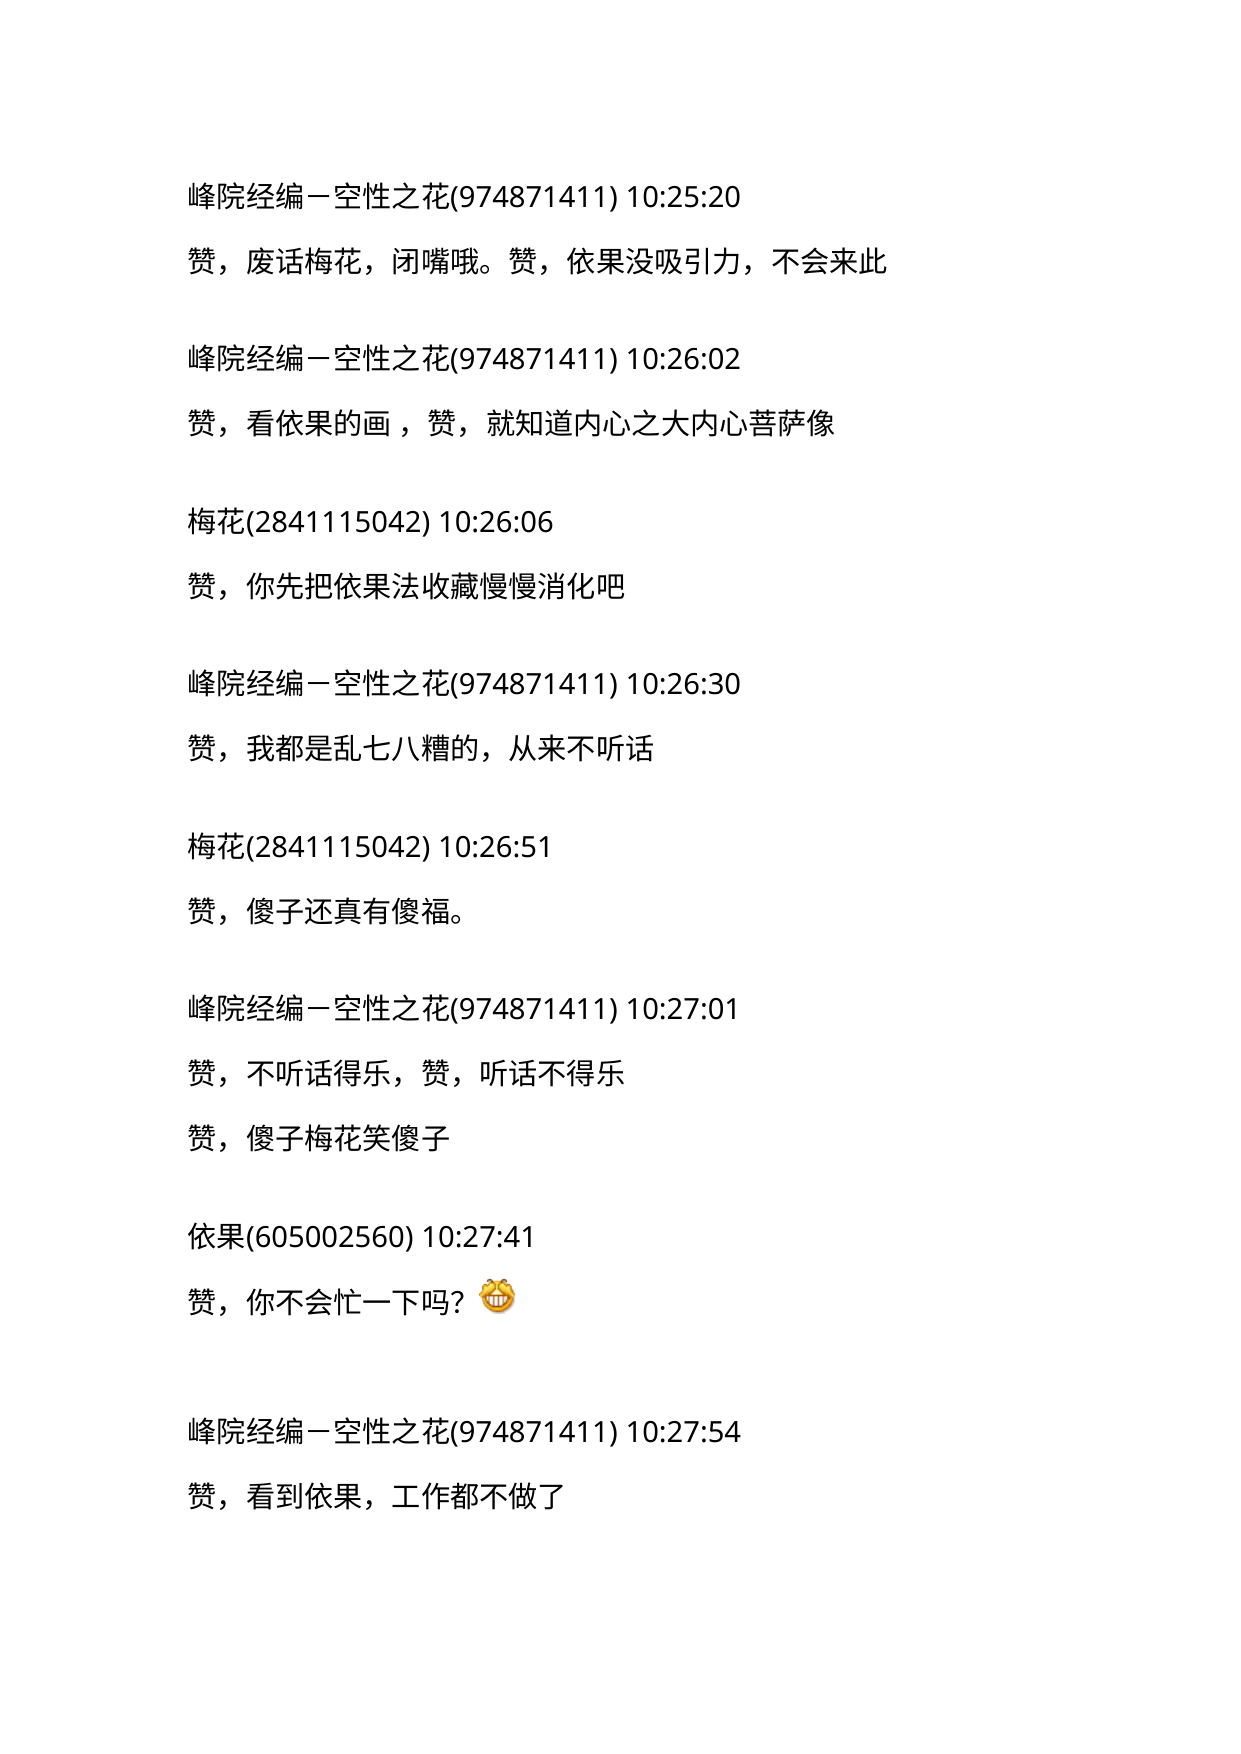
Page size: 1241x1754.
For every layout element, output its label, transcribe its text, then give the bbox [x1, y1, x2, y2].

text 峰院经编－空性之花(974871411) 10:25:20 赞，废话梅花，闭嘴哦。赞，依果没吸引力，不会来此 [187, 162, 1053, 324]
text 梅花(2841115042) 10:26:51 赞，傻子还真有傻福。 [187, 812, 1053, 974]
text 峰院经编－空性之花(974871411) 10:26:30 赞，我都是乱七八糟的，从来不听话 [187, 649, 1053, 812]
text 峰院经编－空性之花(974871411) 10:26:02 赞，看依果的画 ，赞，就知道内心之大内心菩萨像 [187, 324, 1053, 487]
text 梅花(2841115042) 10:26:06 赞，你先把依果法收藏慢慢消化吧 [187, 487, 1053, 617]
text 峰院经编－空性之花(974871411) 10:27:54 赞，看到依果，工作都不做了 [187, 1332, 1053, 1559]
text 峰院经编－空性之花(974871411) 10:27:01 赞，不听话得乐，赞，听话不得乐 赞，傻子梅花笑傻子 [187, 974, 1053, 1202]
picture [479, 1276, 517, 1314]
text 依果(605002560) 10:27:41 赞，你不会忙一下吗？ [187, 1202, 1053, 1332]
